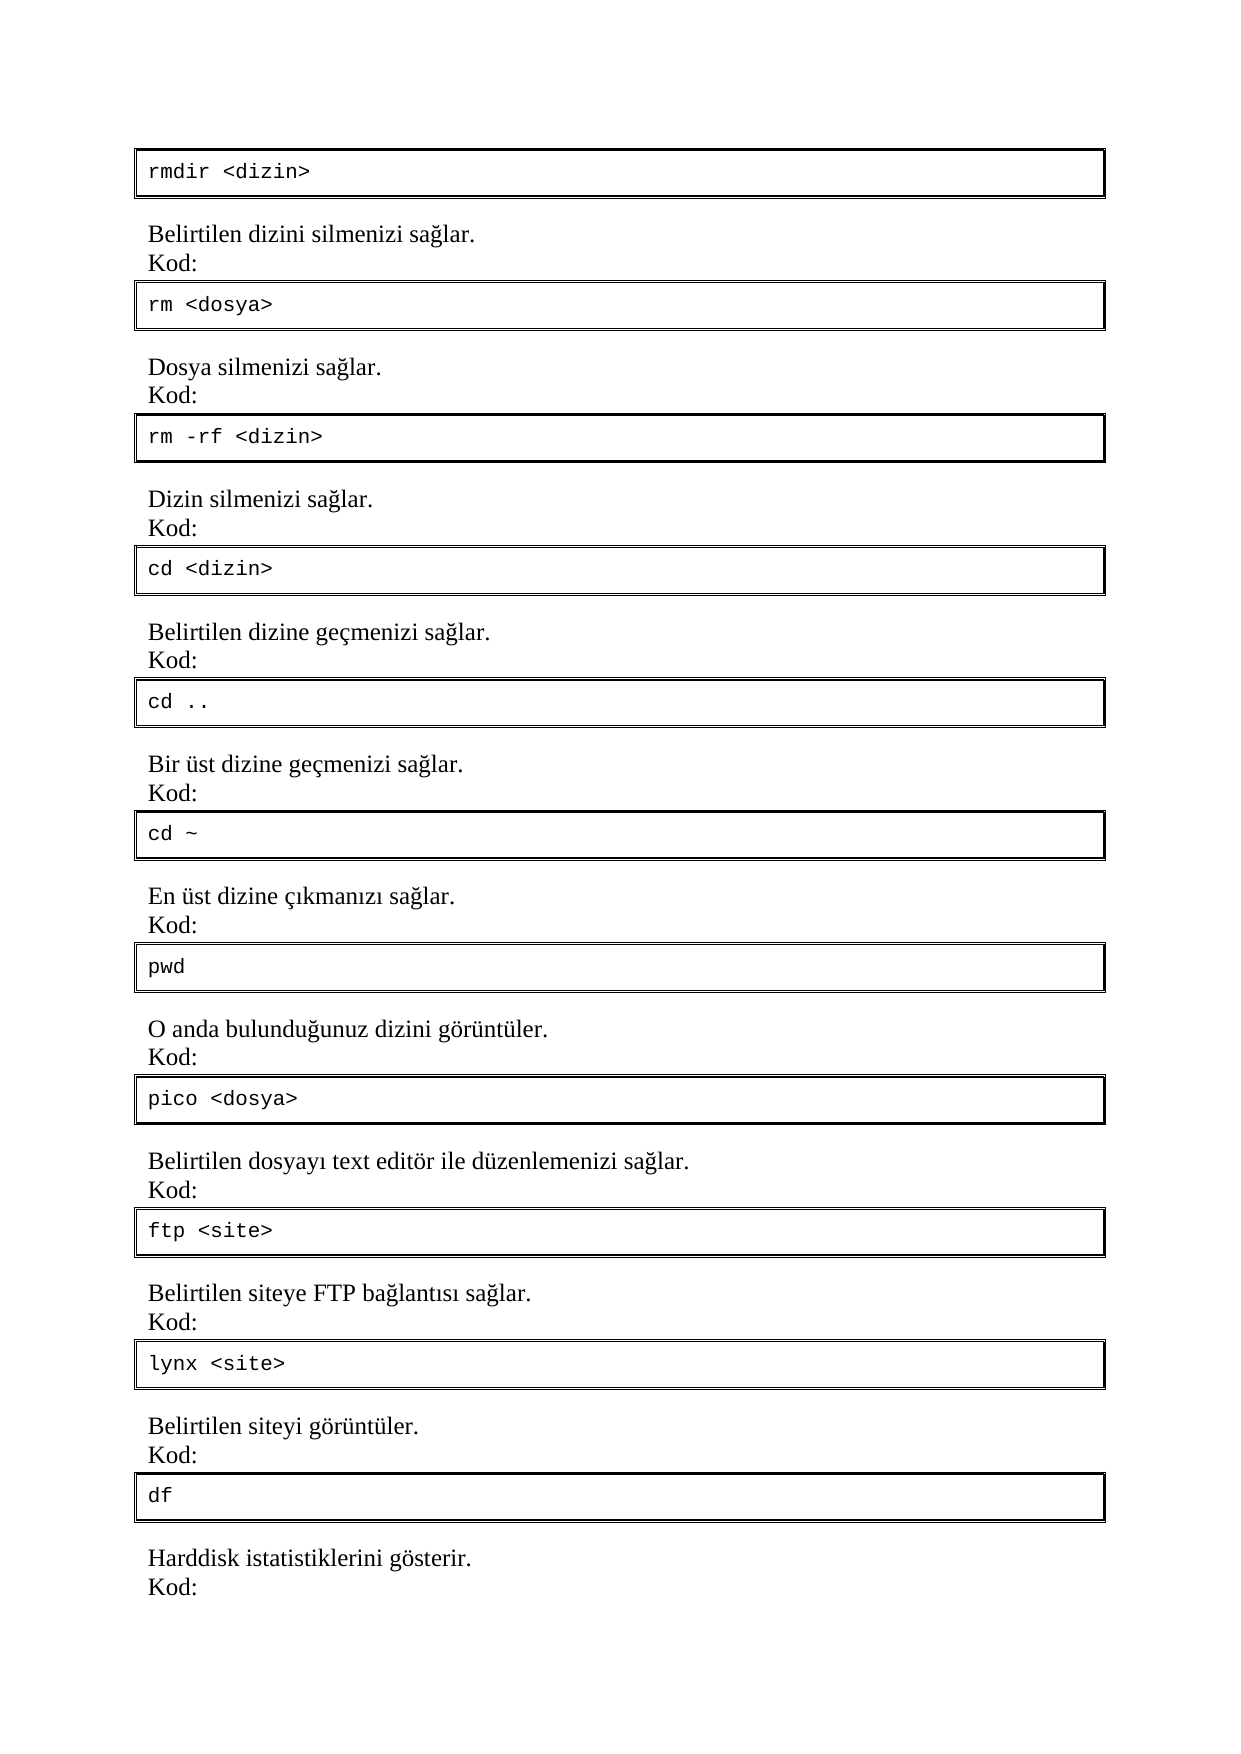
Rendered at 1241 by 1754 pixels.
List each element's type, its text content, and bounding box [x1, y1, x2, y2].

text rmdir <dizin> [137, 151, 1103, 195]
text ftp <site> [137, 1210, 1103, 1254]
text Kod: [148, 248, 1093, 277]
text Kod: [148, 1440, 1093, 1468]
text Bir üst dizine geçmenizi sağlar. [148, 749, 1093, 778]
text pwd [137, 945, 1103, 990]
text Kod: [148, 513, 1093, 542]
text rm -rf <dizin> [137, 416, 1103, 460]
text Belirtilen siteye FTP bağlantısı sağlar. [148, 1278, 1093, 1307]
text Kod: [148, 778, 1093, 806]
text Kod: [148, 381, 1093, 409]
text Harddisk istatistiklerini gösterir. [148, 1543, 1093, 1572]
text Dosya silmenizi sağlar. [148, 352, 1093, 381]
text pico <dosya> [137, 1078, 1103, 1122]
text Kod: [148, 1042, 1093, 1071]
text Belirtilen dosyayı text editör ile düzenlemenizi sağlar. [148, 1146, 1093, 1175]
text Kod: [148, 1307, 1093, 1336]
text Belirtilen dizini silmenizi sağlar. [148, 219, 1093, 248]
text cd .. [137, 681, 1103, 725]
text df [137, 1475, 1103, 1519]
text Kod: [148, 1572, 1093, 1601]
text Belirtilen siteyi görüntüler. [148, 1411, 1093, 1440]
text Kod: [148, 645, 1093, 674]
text lynx <site> [137, 1342, 1103, 1387]
text Belirtilen dizine geçmenizi sağlar. [148, 617, 1093, 645]
text En üst dizine çıkmanızı sağlar. [148, 881, 1093, 910]
text Kod: [148, 910, 1093, 939]
text O anda bulunduğunuz dizini görüntüler. [148, 1014, 1093, 1042]
text Dizin silmenizi sağlar. [148, 484, 1093, 513]
text cd ~ [137, 813, 1103, 857]
text rm <dosya> [137, 283, 1103, 328]
text cd <dizin> [137, 548, 1103, 593]
text Kod: [148, 1175, 1093, 1204]
